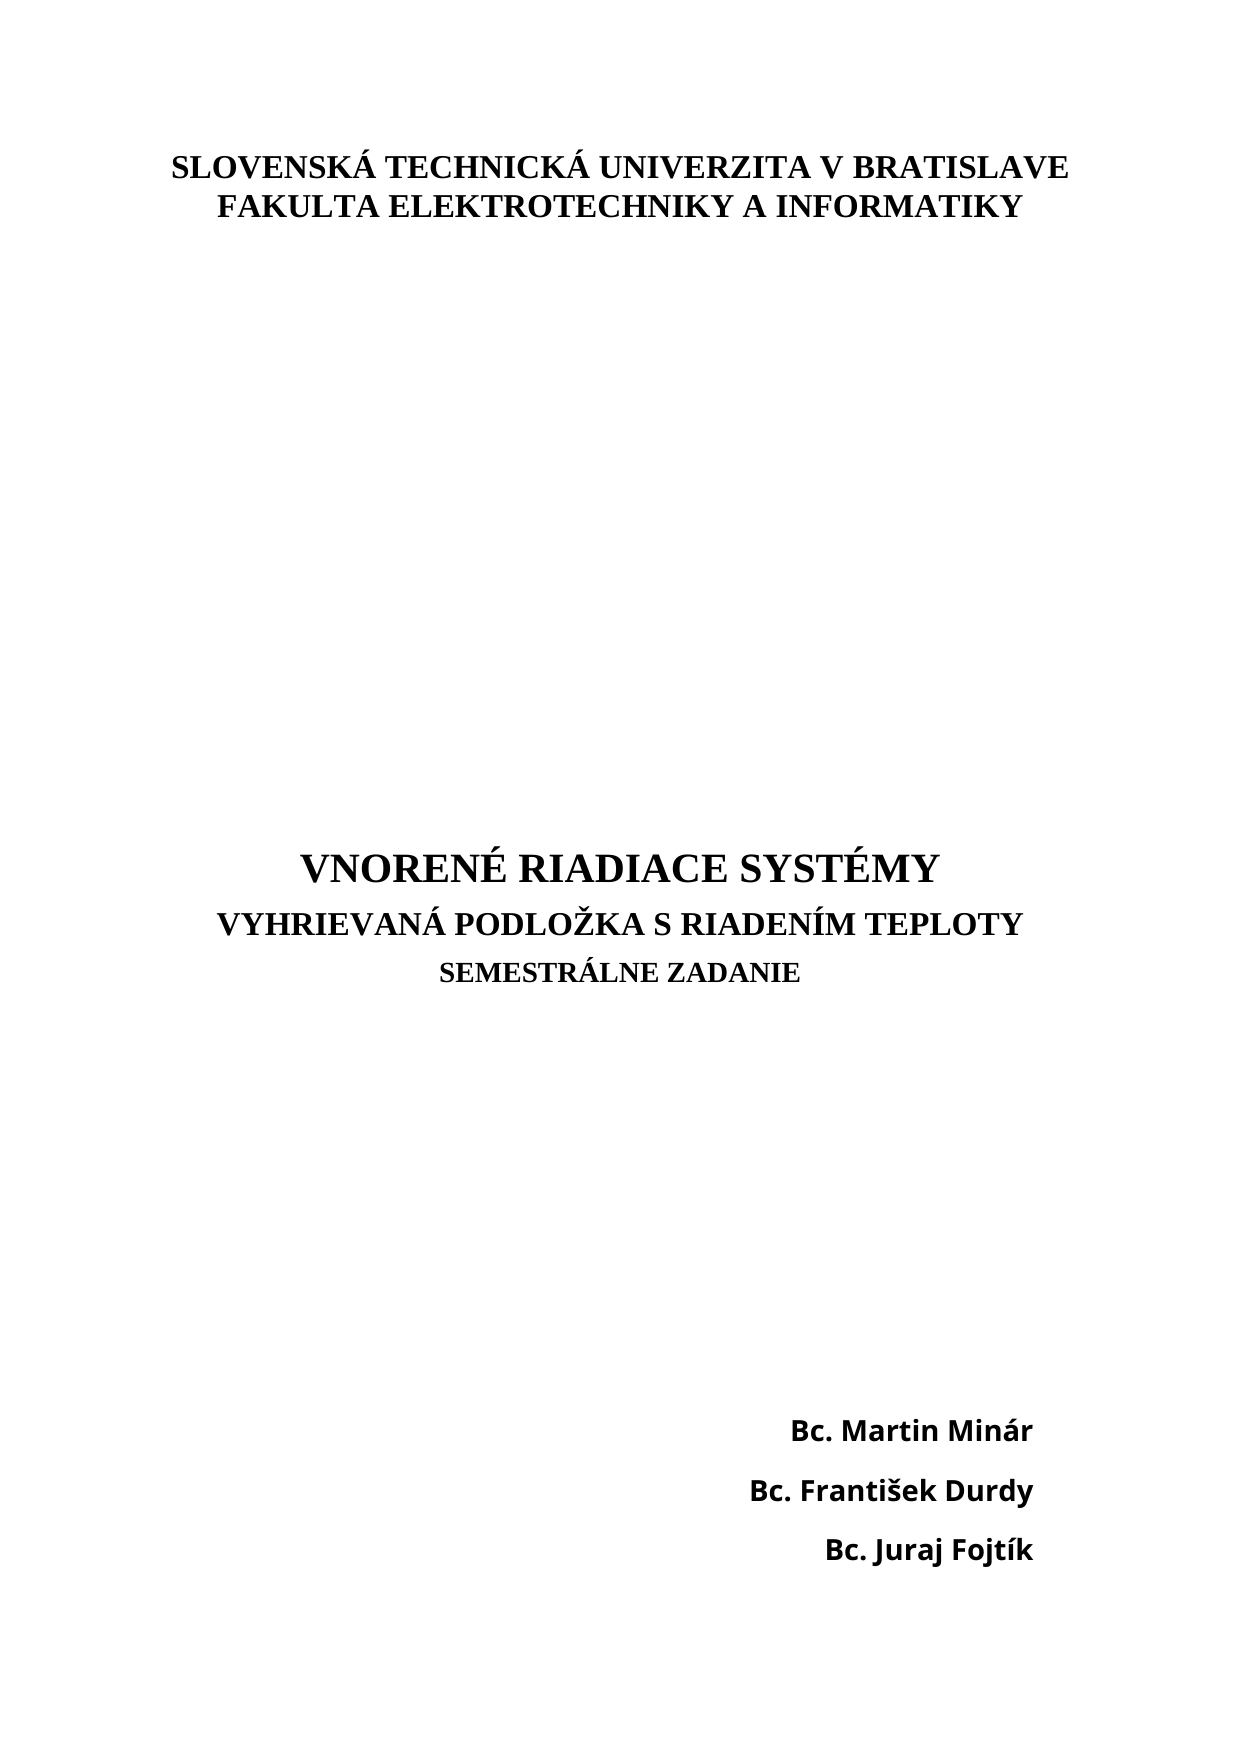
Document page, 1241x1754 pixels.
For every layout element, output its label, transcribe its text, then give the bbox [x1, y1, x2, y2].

text Bc. Juraj Fojtík [148, 1530, 1093, 1569]
text Bc. František Durdy [148, 1470, 1093, 1510]
text SLOVENSKÁ TECHNICKÁ UNIVERZITA V BRATISLAVE [148, 148, 1093, 186]
text semestrálne zadanie [148, 955, 1093, 988]
text vyhrievaná podložka s riadením teploty [148, 904, 1093, 942]
text Vnorené riadiace systémy [148, 844, 1093, 892]
text FAKULTA ELEKTROTECHNIKY A INFORMATIKY [148, 186, 1093, 224]
text Bc. Martin Minár [148, 1411, 1093, 1450]
